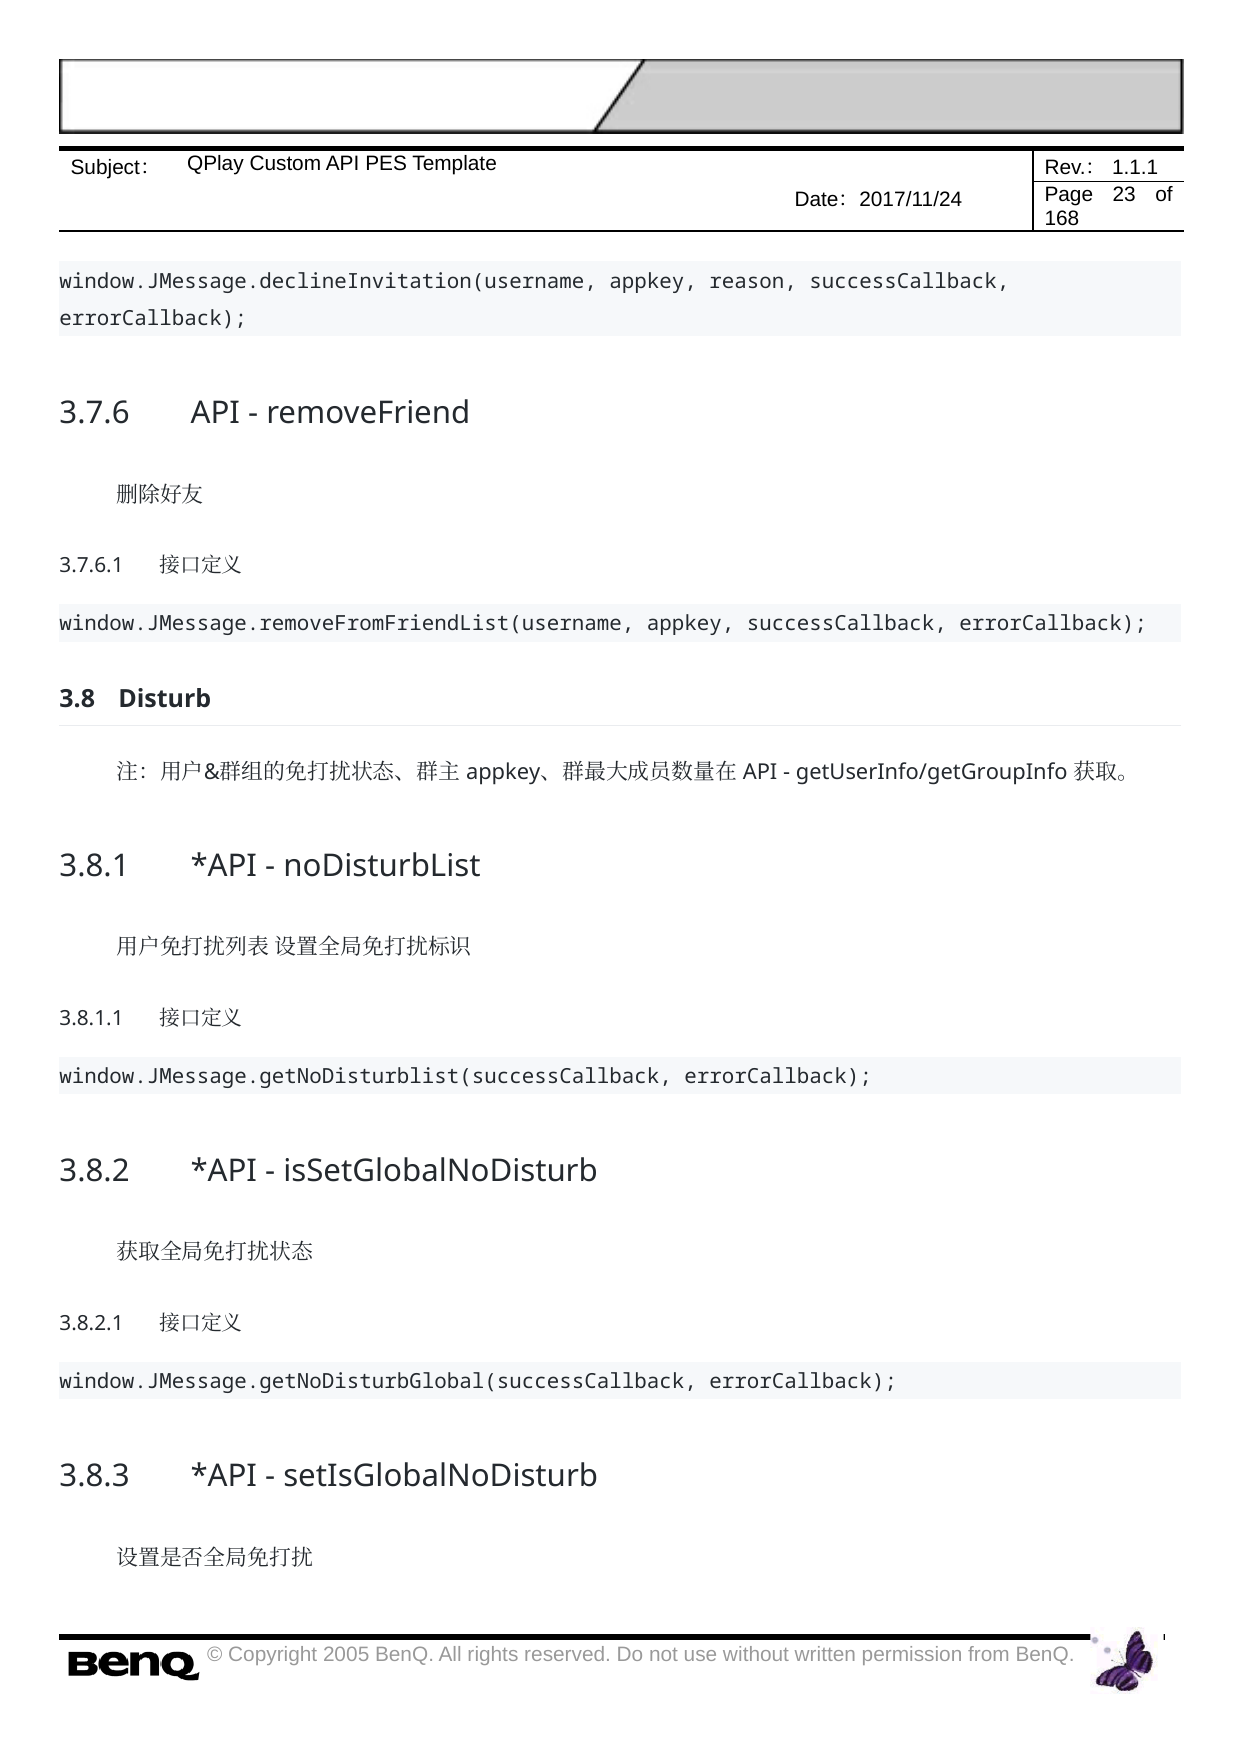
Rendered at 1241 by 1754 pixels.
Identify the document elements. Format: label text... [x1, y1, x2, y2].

text window.JMessage.declineInvitation(username, appkey, reason, successCallback, errorCallback); [59, 261, 1181, 336]
subtitle 接口定义 [59, 549, 1181, 579]
subtitle *API - isSetGlobalNoDisturb [59, 1132, 1181, 1207]
text 用户免打扰列表 设置全局免打扰标识 [72, 926, 1181, 964]
text window.JMessage.removeFromFriendList(username, appkey, successCallback, errorCallback); [59, 604, 1181, 642]
text window.JMessage.getNoDisturblist(successCallback, errorCallback); [59, 1057, 1181, 1094]
subtitle *API - setIsGlobalNoDisturb [59, 1437, 1181, 1512]
text 注：用户&群组的免打扰状态、群主 appkey、群最大成员数量在 API - getUserInfo/getGroupInfo 获取。 [72, 751, 1181, 789]
text 设置是否全局免打扰 [72, 1537, 1181, 1574]
subtitle *API - noDisturbList [59, 826, 1181, 901]
text window.JMessage.getNoDisturbGlobal(successCallback, errorCallback); [59, 1362, 1181, 1399]
subtitle Disturb [59, 679, 1181, 725]
subtitle 接口定义 [59, 1001, 1181, 1032]
subtitle 接口定义 [59, 1307, 1181, 1337]
subtitle API - removeFriend [59, 374, 1181, 449]
text 删除好友 [72, 474, 1181, 511]
text 获取全局免打扰状态 [72, 1232, 1181, 1269]
picture [59, 59, 1184, 134]
